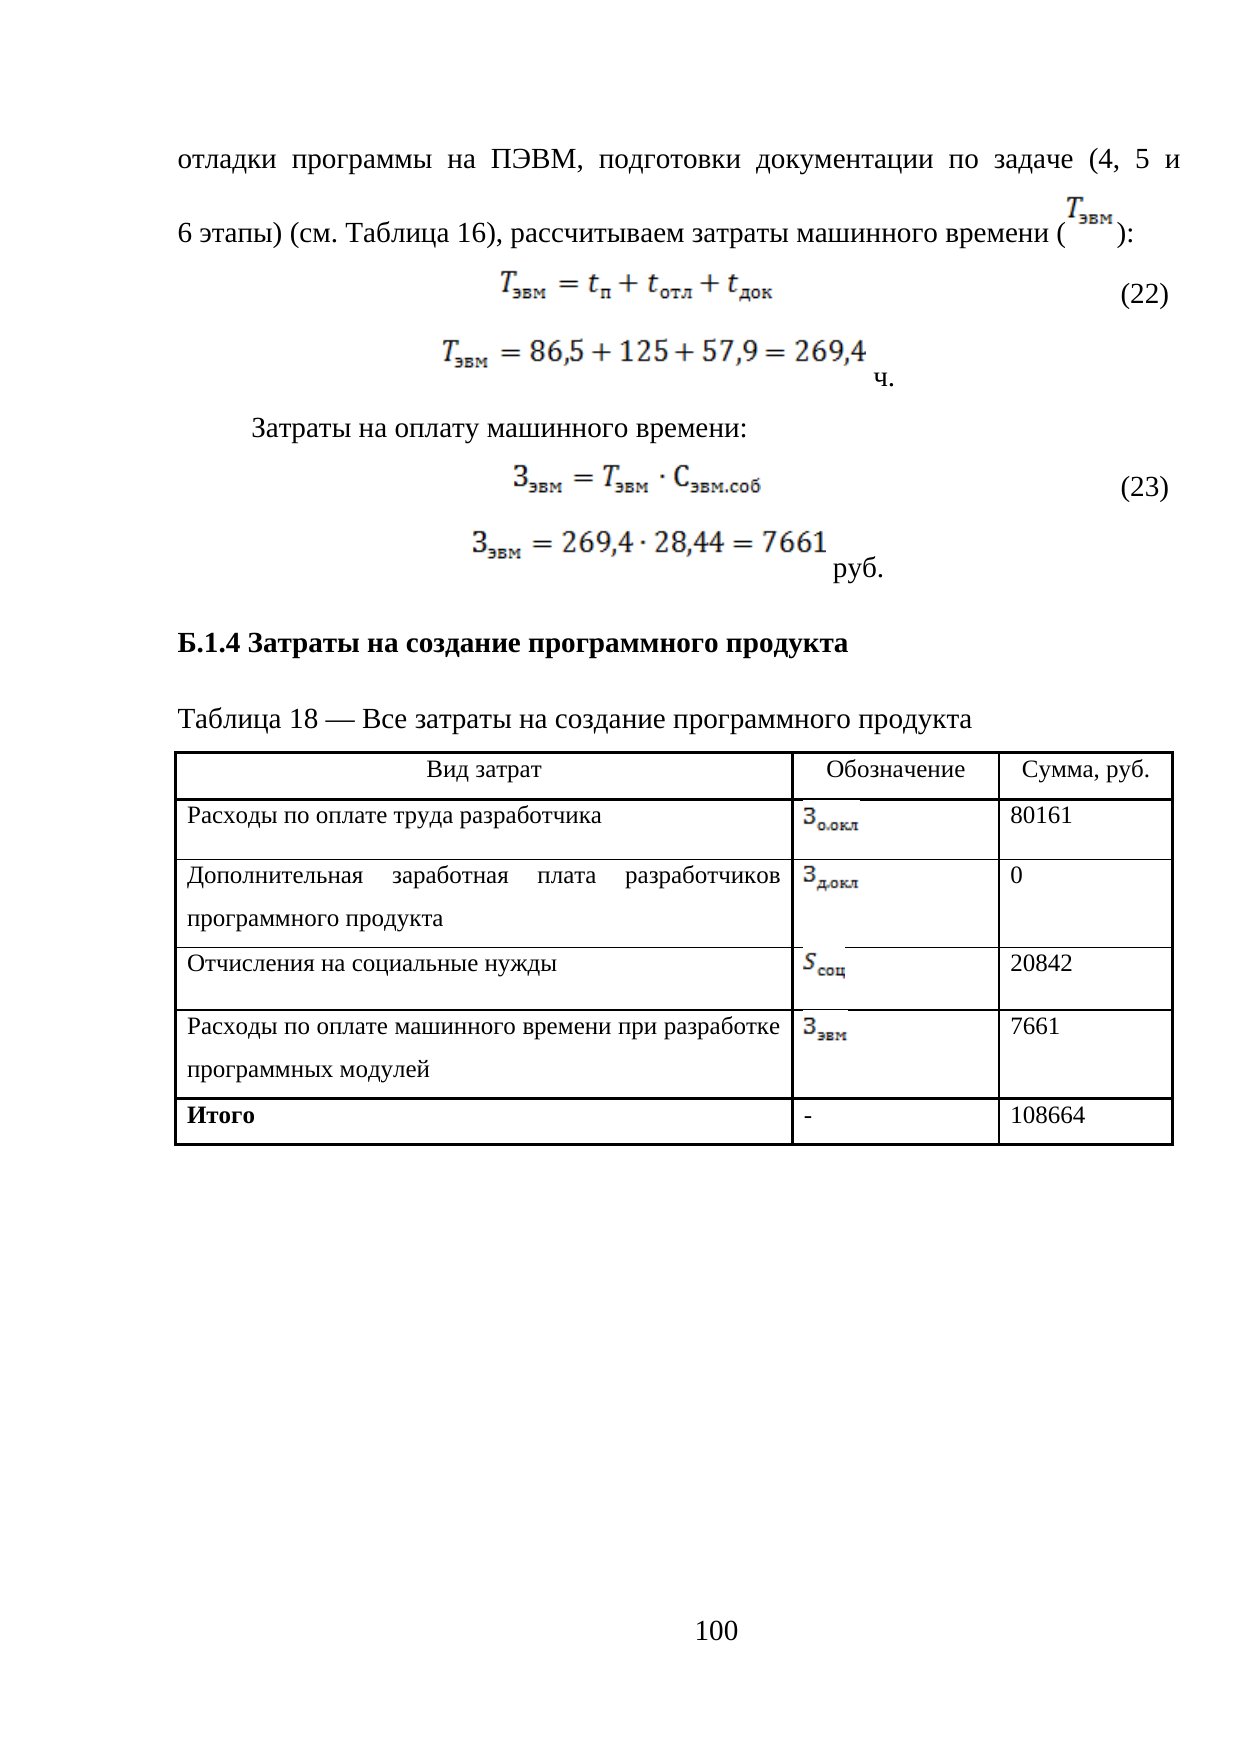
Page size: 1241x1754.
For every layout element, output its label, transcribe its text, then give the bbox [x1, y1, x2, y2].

picture [442, 334, 866, 387]
table_header [176, 460, 1080, 526]
text Таблица — Все затраты на создание программного продукта [177, 701, 1181, 734]
picture [803, 800, 860, 845]
text Б.1.4 Затраты на создание программного продукта [177, 626, 1181, 659]
table_cell - [794, 1100, 998, 1143]
picture [803, 947, 845, 995]
picture [472, 525, 826, 578]
table_cell 108664 [1000, 1100, 1171, 1143]
table_cell Расходы по оплате машинного времени при разработке программных модулей [177, 1011, 791, 1097]
picture [1066, 191, 1117, 243]
table_cell Расходы по оплате труда разработчика [177, 801, 791, 859]
table_header Вид затрат [177, 754, 791, 797]
table_cell [794, 801, 998, 859]
table_header Сумма, руб. [1000, 754, 1171, 797]
picture [513, 459, 761, 512]
picture [803, 1010, 848, 1055]
table_cell [794, 1011, 998, 1097]
picture [500, 265, 774, 321]
table_cell 0 [1000, 860, 1171, 946]
table_cell Итого [177, 1100, 791, 1143]
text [177, 141, 1181, 249]
table_cell 7661 [1000, 1011, 1171, 1097]
table_header Обозначение [794, 754, 998, 797]
table_header [176, 266, 1080, 335]
table_cell 80161 [1000, 801, 1171, 859]
picture [803, 860, 860, 907]
table_cell 20842 [1000, 948, 1171, 1009]
text Затраты на оплату машинного времени: [177, 410, 1181, 443]
table_header (23) [1080, 460, 1180, 526]
table_cell Дополнительная заработная плата разработчиков программного продукта [177, 860, 791, 946]
table_cell [794, 948, 998, 1009]
table_cell Отчисления на социальные нужды [177, 948, 791, 1009]
table_cell [794, 860, 998, 946]
table_header (22) [1080, 266, 1180, 335]
